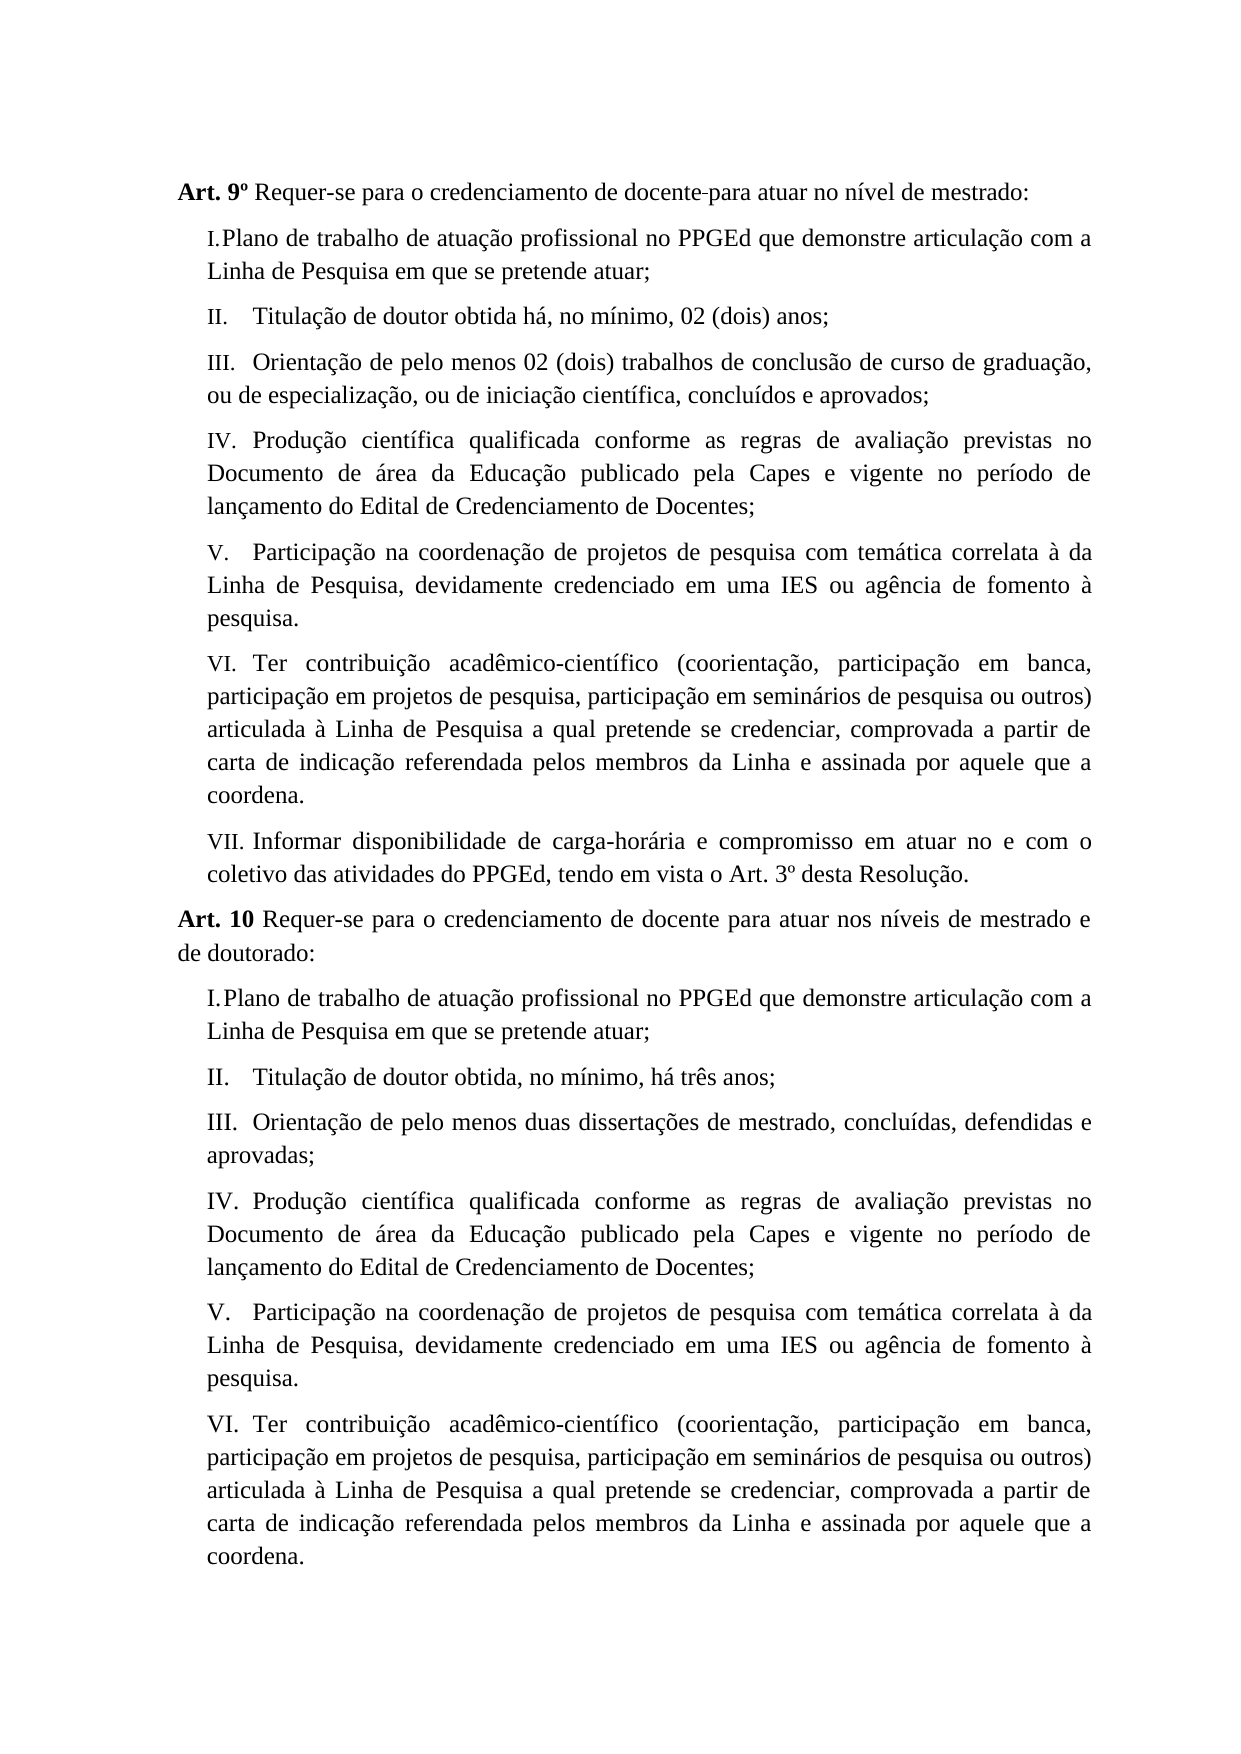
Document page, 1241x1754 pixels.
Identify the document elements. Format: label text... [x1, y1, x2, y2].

list Participação na coordenação de projetos de pesquisa com temática correlata à da Linha de Pesquisa, devidamente credenciado em uma IES ou agência de fomento à pesquisa. [207, 1297, 1092, 1392]
list Ter contribuição acadêmico-científico (coorientação, participação em banca, participação em projetos de pesquisa, participação em seminários de pesquisa ou outros) articulada à Linha de Pesquisa a qual pretende se credenciar, comprovada a partir de carta de indicação referendada pelos membros da Linha e assinada por aquele que a coordena. [207, 648, 1092, 809]
text Art. 9º Requer-se para o credenciamento de docente para atuar no nível de mestrado: [177, 177, 1092, 206]
list Informar disponibilidade de carga-horária e compromisso em atuar no e com o coletivo das atividades do PPGEd, tendo em vista o Art. 3º desta Resolução. [207, 826, 1092, 888]
list Plano de trabalho de atuação profissional no PPGEd que demonstre articulação com a Linha de Pesquisa em que se pretende atuar; [207, 983, 1092, 1045]
list Ter contribuição acadêmico-científico (coorientação, participação em banca, participação em projetos de pesquisa, participação em seminários de pesquisa ou outros) articulada à Linha de Pesquisa a qual pretende se credenciar, comprovada a partir de carta de indicação referendada pelos membros da Linha e assinada por aquele que a coordena. [207, 1409, 1092, 1570]
text Art. 10 Requer-se para o credenciamento de docente para atuar nos níveis de mestrado e de doutorado: [177, 904, 1092, 966]
list Plano de trabalho de atuação profissional no PPGEd que demonstre articulação com a Linha de Pesquisa em que se pretende atuar; [207, 223, 1092, 284]
list Titulação de doutor obtida, no mínimo, há três anos; [207, 1062, 1092, 1090]
list Titulação de doutor obtida há, no mínimo, 02 (dois) anos; [207, 301, 1092, 330]
list Produção científica qualificada conforme as regras de avaliação previstas no Documento de área da Educação publicado pela Capes e vigente no período de lançamento do Edital de Credenciamento de Docentes; [207, 425, 1092, 520]
list Orientação de pelo menos 02 (dois) trabalhos de conclusão de curso de graduação, ou de especialização, ou de iniciação científica, concluídos e aprovados; [207, 347, 1092, 408]
list Produção científica qualificada conforme as regras de avaliação previstas no Documento de área da Educação publicado pela Capes e vigente no período de lançamento do Edital de Credenciamento de Docentes; [207, 1186, 1092, 1281]
list Orientação de pelo menos duas dissertações de mestrado, concluídas, defendidas e aprovadas; [207, 1107, 1092, 1169]
list Participação na coordenação de projetos de pesquisa com temática correlata à da Linha de Pesquisa, devidamente credenciado em uma IES ou agência de fomento à pesquisa. [207, 537, 1092, 632]
